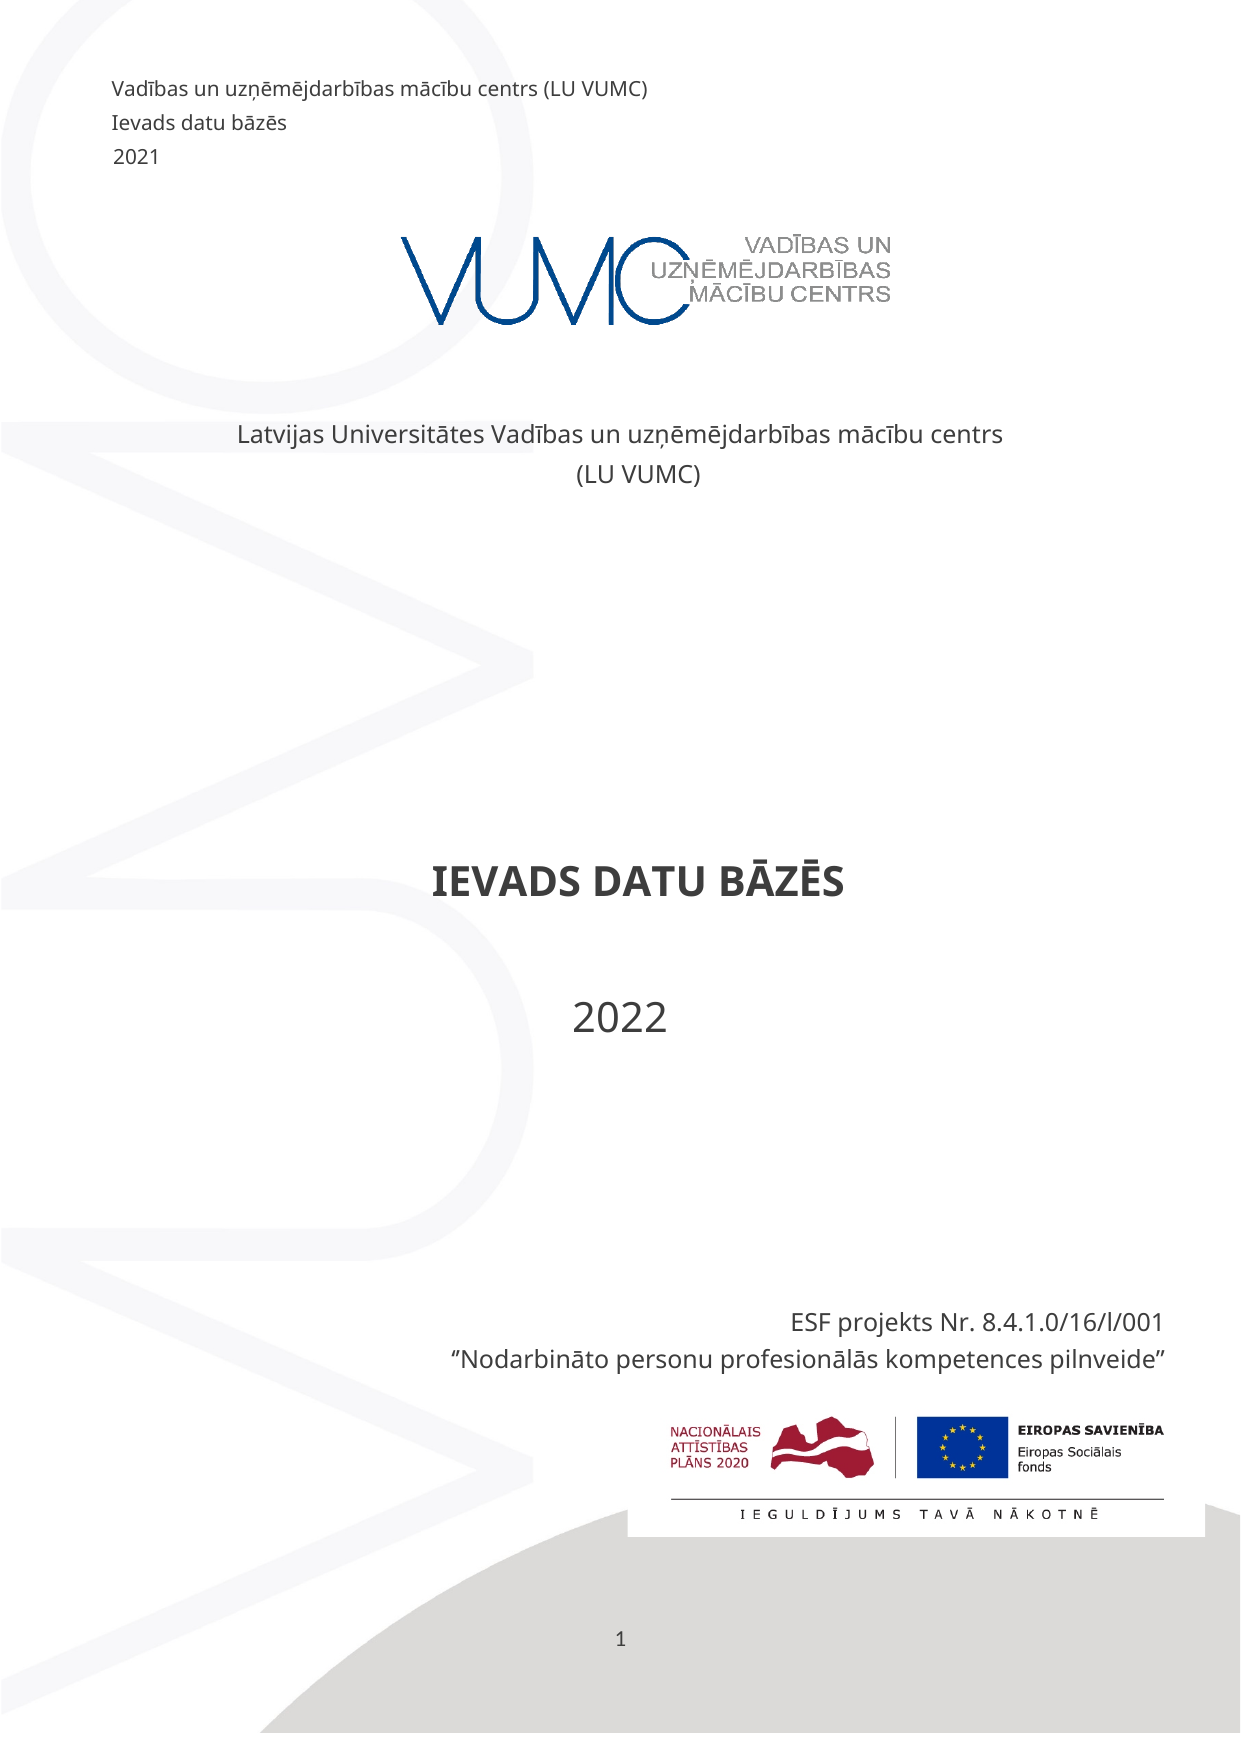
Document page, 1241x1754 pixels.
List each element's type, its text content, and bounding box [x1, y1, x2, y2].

text (LU VUMC) [111, 457, 1165, 491]
picture [1, 0, 1241, 1733]
text IEVADS DATU BĀZĒS [111, 852, 1165, 909]
text 2022 [75, 988, 1165, 1045]
text ESF projekts Nr. 8.4.1.0/16/l/001 ‘’Nodarbināto personu profesionālās kompetences pilnveide” [75, 1304, 1165, 1375]
text Latvijas Universitātes Vadības un uzņēmējdarbības mācību centrs [75, 416, 1165, 450]
